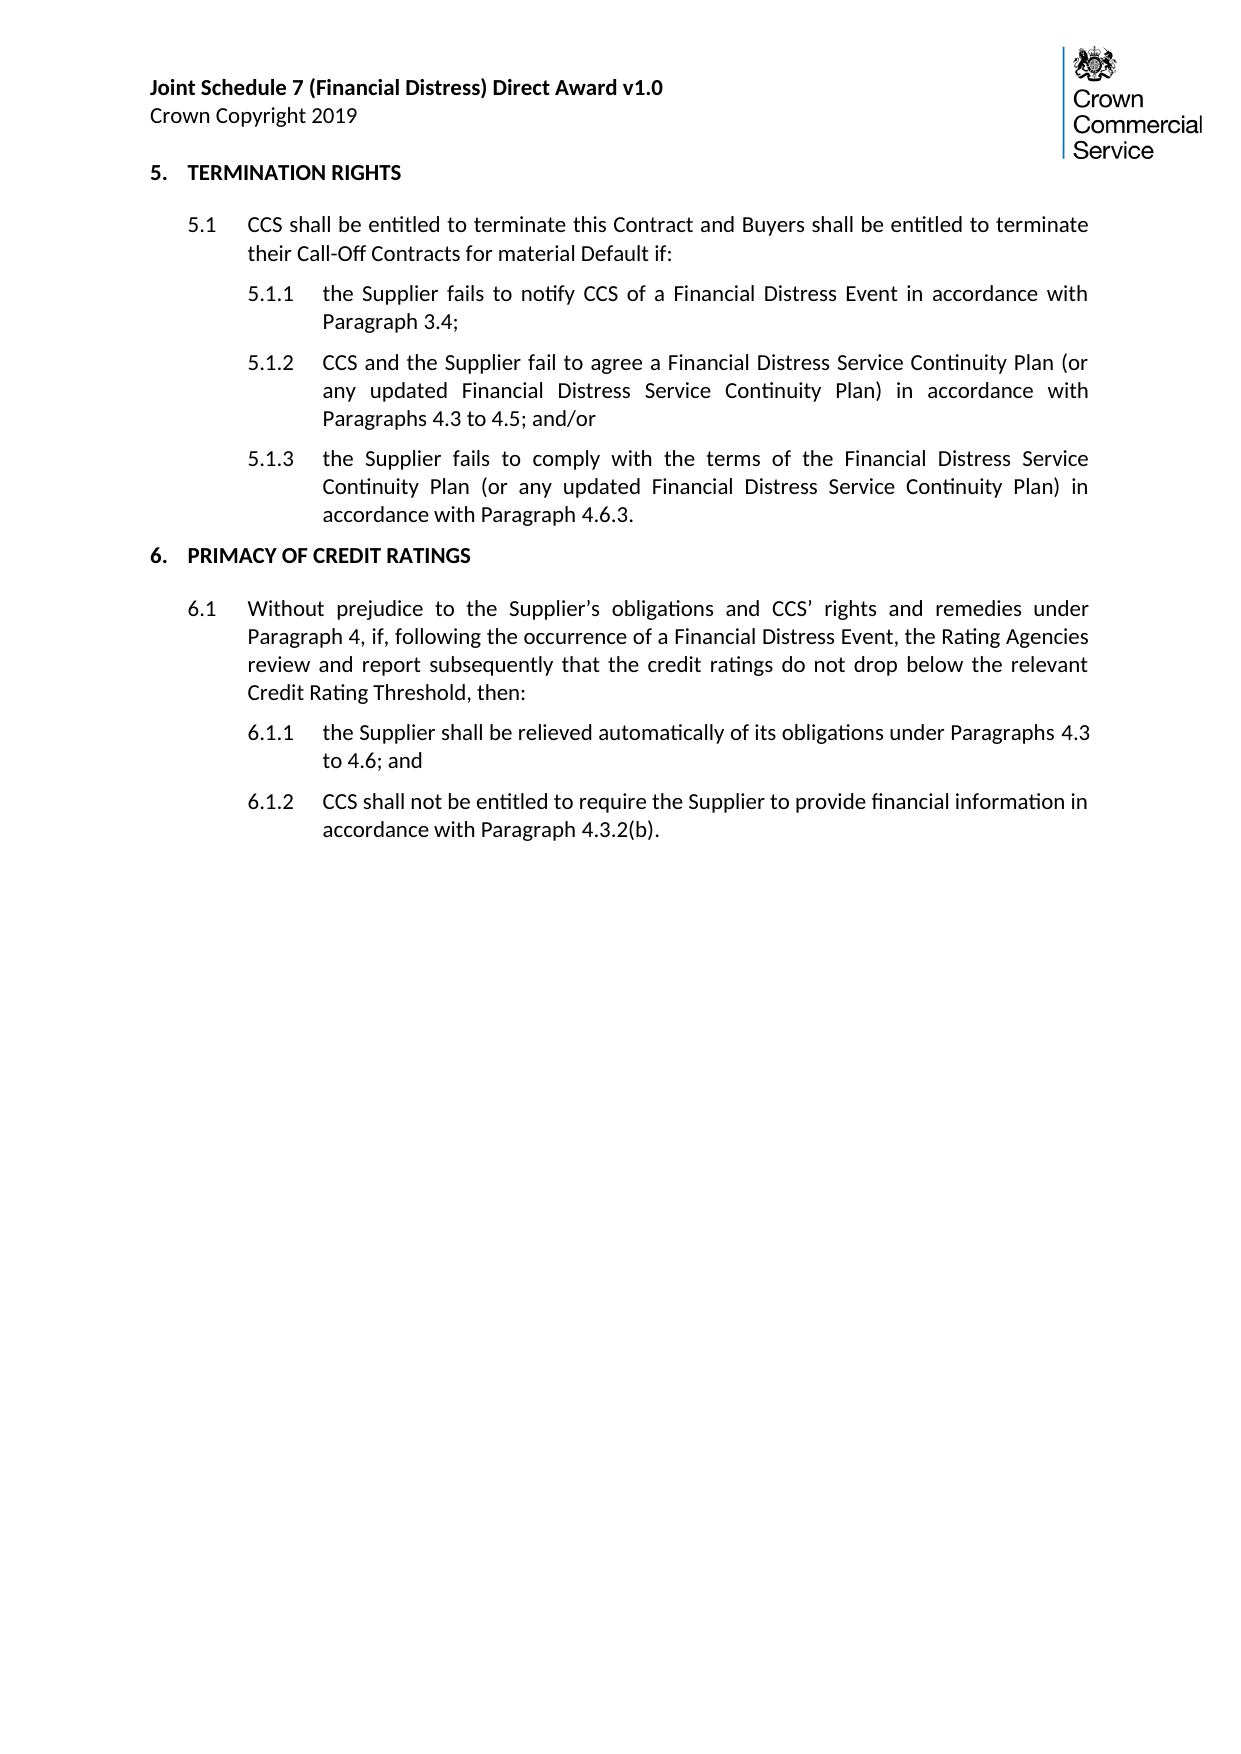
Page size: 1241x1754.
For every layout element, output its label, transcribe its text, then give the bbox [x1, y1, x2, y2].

subtitle PRIMACY OF CREDIT RATINGS [150, 541, 1090, 569]
text the Supplier fails to comply with the terms of the Financial Distress Service Continuity Plan (or any updated Financial Distress Service Continuity Plan) in accordance with Paragraph 4.6.3. [247, 444, 1090, 528]
subtitle TERMINATION RIGHTS [150, 158, 1090, 186]
text the Supplier fails to notify CCS of a Financial Distress Event in accordance with Paragraph 3.4; [247, 279, 1090, 335]
text CCS and the Supplier fail to agree a Financial Distress Service Continuity Plan (or any updated Financial Distress Service Continuity Plan) in accordance with Paragraphs 4.3 to 4.5; and/or [247, 348, 1090, 432]
text CCS shall be entitled to terminate this Contract and Buyers shall be entitled to terminate their Call-Off Contracts for material Default if: [187, 211, 1090, 267]
picture [1062, 46, 1202, 159]
text CCS shall not be entitled to require the Supplier to provide financial information in accordance with Paragraph 4.3.2(b). [247, 787, 1090, 843]
text Without prejudice to the Supplier’s obligations and CCS’ rights and remedies under Paragraph 4, if, following the occurrence of a Financial Distress Event, the Rating Agencies review and report subsequently that the credit ratings do not drop below the relevant Credit Rating Threshold, then: [187, 594, 1090, 706]
text the Supplier shall be relieved automatically of its obligations under Paragraphs 4.3 to 4.6; and [247, 718, 1090, 774]
